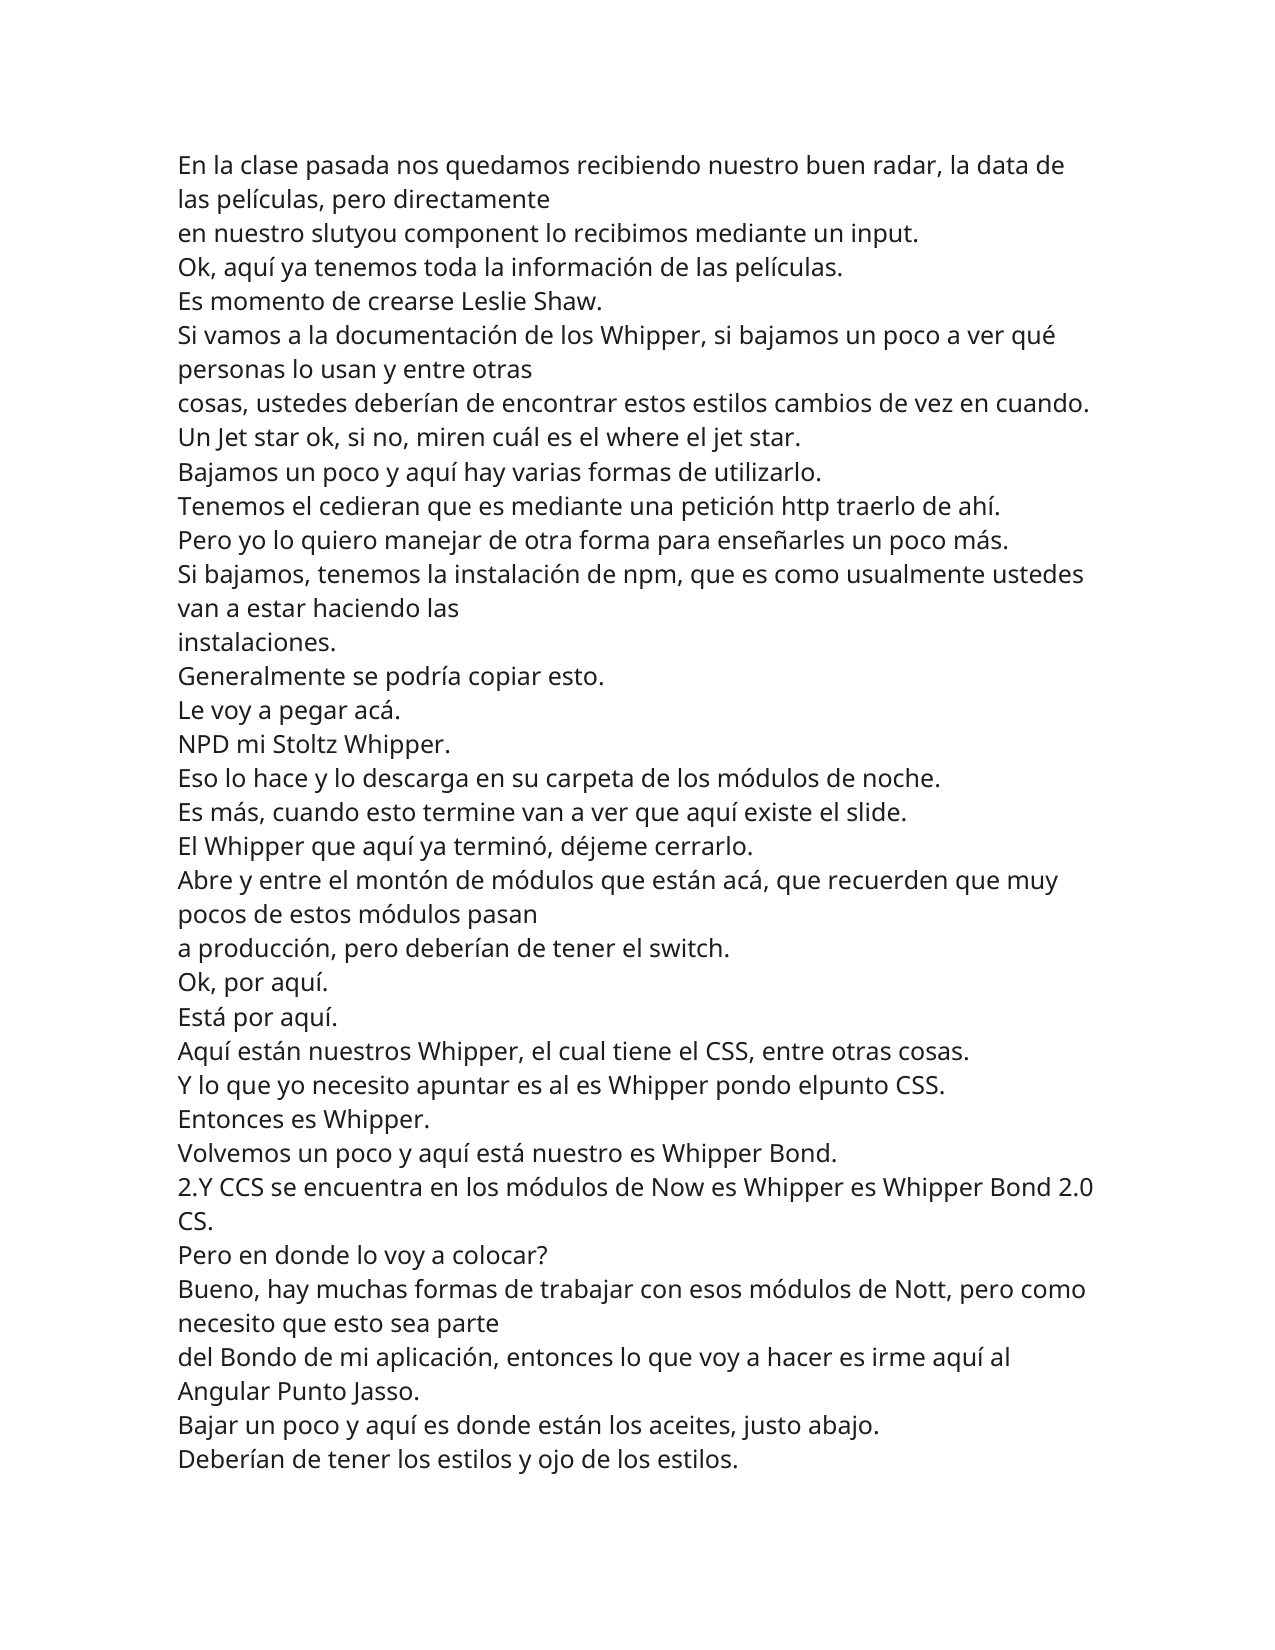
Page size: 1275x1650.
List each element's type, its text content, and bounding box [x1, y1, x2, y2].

text Generalmente se podría copiar esto. [177, 658, 1098, 693]
text Volvemos un poco y aquí está nuestro es Whipper Bond. [177, 1135, 1098, 1169]
text Está por aquí. [177, 999, 1098, 1033]
text Tenemos el cedieran que es mediante una petición http traerlo de ahí. [177, 488, 1098, 522]
text Ok, por aquí. [177, 965, 1098, 999]
text en nuestro slutyou component lo recibimos mediante un input. [177, 216, 1098, 250]
text a producción, pero deberían de tener el switch. [177, 931, 1098, 965]
text El Whipper que aquí ya terminó, déjeme cerrarlo. [177, 829, 1098, 863]
text Pero yo lo quiero manejar de otra forma para enseñarles un poco más. [177, 522, 1098, 556]
text Bajar un poco y aquí es donde están los aceites, justo abajo. [177, 1408, 1098, 1442]
text Si bajamos, tenemos la instalación de npm, que es como usualmente ustedes van a estar haciendo las [177, 556, 1098, 624]
text Pero en donde lo voy a colocar? [177, 1238, 1098, 1272]
text del Bondo de mi aplicación, entonces lo que voy a hacer es irme aquí al Angular Punto Jasso. [177, 1340, 1098, 1408]
text cosas, ustedes deberían de encontrar estos estilos cambios de vez en cuando. [177, 386, 1098, 420]
text Y lo que yo necesito apuntar es al es Whipper pondo elpunto CSS. [177, 1067, 1098, 1101]
text Si vamos a la documentación de los Whipper, si bajamos un poco a ver qué personas lo usan y entre otras [177, 318, 1098, 386]
text Le voy a pegar acá. [177, 693, 1098, 727]
text Es más, cuando esto termine van a ver que aquí existe el slide. [177, 795, 1098, 829]
text instalaciones. [177, 624, 1098, 658]
text En la clase pasada nos quedamos recibiendo nuestro buen radar, la data de las películas, pero directamente [177, 148, 1098, 216]
text NPD mi Stoltz Whipper. [177, 727, 1098, 761]
text Un Jet star ok, si no, miren cuál es el where el jet star. [177, 420, 1098, 454]
text Bajamos un poco y aquí hay varias formas de utilizarlo. [177, 454, 1098, 488]
text 2.Y CCS se encuentra en los módulos de Now es Whipper es Whipper Bond 2.0 CS. [177, 1169, 1098, 1238]
text Entonces es Whipper. [177, 1101, 1098, 1135]
text Bueno, hay muchas formas de trabajar con esos módulos de Nott, pero como necesito que esto sea parte [177, 1272, 1098, 1340]
text Deberían de tener los estilos y ojo de los estilos. [177, 1442, 1098, 1476]
text Abre y entre el montón de módulos que están acá, que recuerden que muy pocos de estos módulos pasan [177, 863, 1098, 931]
text Aquí están nuestros Whipper, el cual tiene el CSS, entre otras cosas. [177, 1033, 1098, 1067]
text Ok, aquí ya tenemos toda la información de las películas. [177, 250, 1098, 284]
text Es momento de crearse Leslie Shaw. [177, 284, 1098, 318]
text Eso lo hace y lo descarga en su carpeta de los módulos de noche. [177, 761, 1098, 795]
